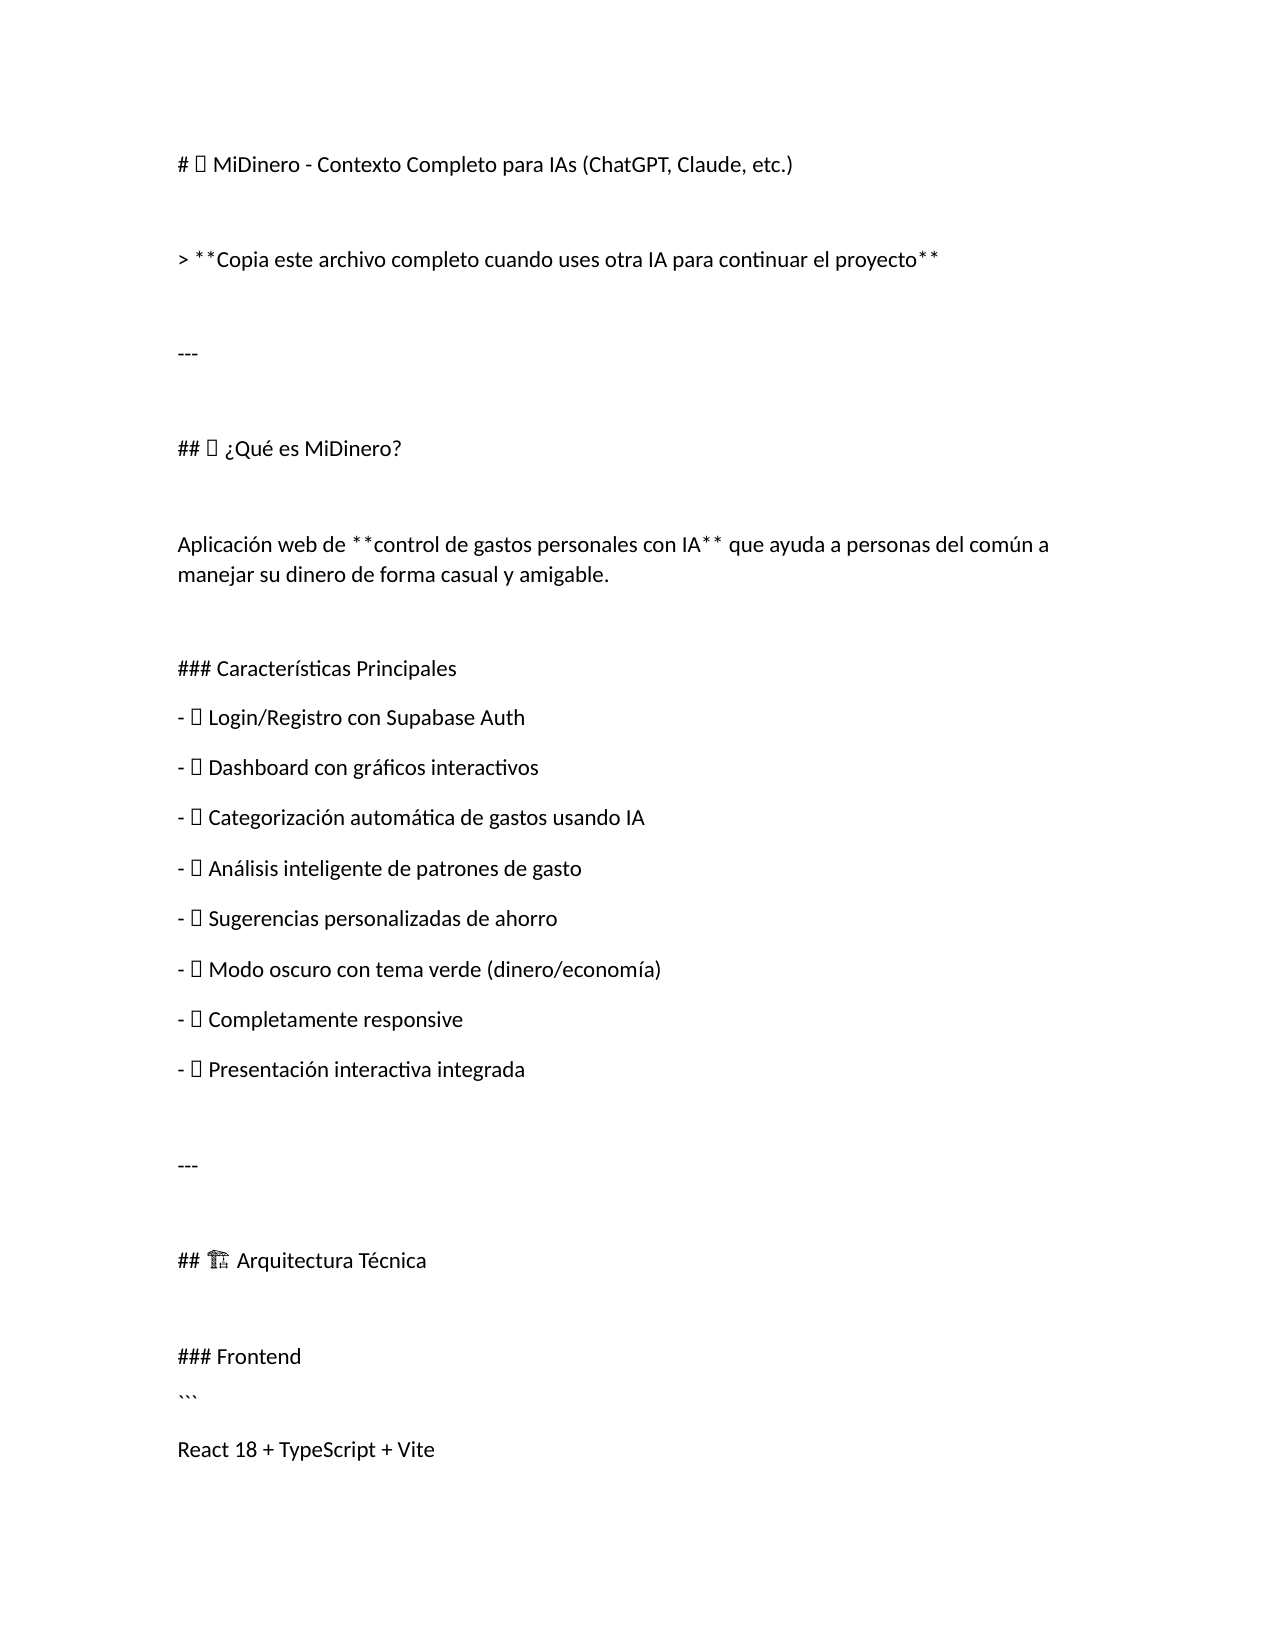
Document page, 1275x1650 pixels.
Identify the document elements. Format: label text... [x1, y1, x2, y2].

text ``` [177, 1389, 1098, 1417]
text ### Características Principales [177, 654, 1098, 682]
text - ✅ Análisis inteligente de patrones de gasto [177, 852, 1098, 883]
text ## 📱 ¿Qué es MiDinero? [177, 432, 1098, 464]
text - ✅ Modo oscuro con tema verde (dinero/economía) [177, 953, 1098, 984]
text - ✅ Categorización automática de gastos usando IA [177, 801, 1098, 833]
text --- [177, 1151, 1098, 1179]
text # 🤖 MiDinero - Contexto Completo para IAs (ChatGPT, Claude, etc.) [177, 148, 1098, 179]
text - ✅ Completamente responsive [177, 1003, 1098, 1034]
text ## 🏗️ Arquitectura Técnica [177, 1244, 1098, 1276]
text Aplicación web de **control de gastos personales con IA** que ayuda a personas del común a manejar su dinero de forma casual y amigable. [177, 530, 1098, 588]
text ### Frontend [177, 1342, 1098, 1370]
text React 18 + TypeScript + Vite [177, 1436, 1098, 1463]
text - ✅ Dashboard con gráficos interactivos [177, 751, 1098, 782]
text - ✅ Presentación interactiva integrada [177, 1053, 1098, 1085]
text - ✅ Login/Registro con Supabase Auth [177, 701, 1098, 732]
text > **Copia este archivo completo cuando uses otra IA para continuar el proyecto** [177, 245, 1098, 273]
text --- [177, 339, 1098, 367]
text - ✅ Sugerencias personalizadas de ahorro [177, 902, 1098, 933]
